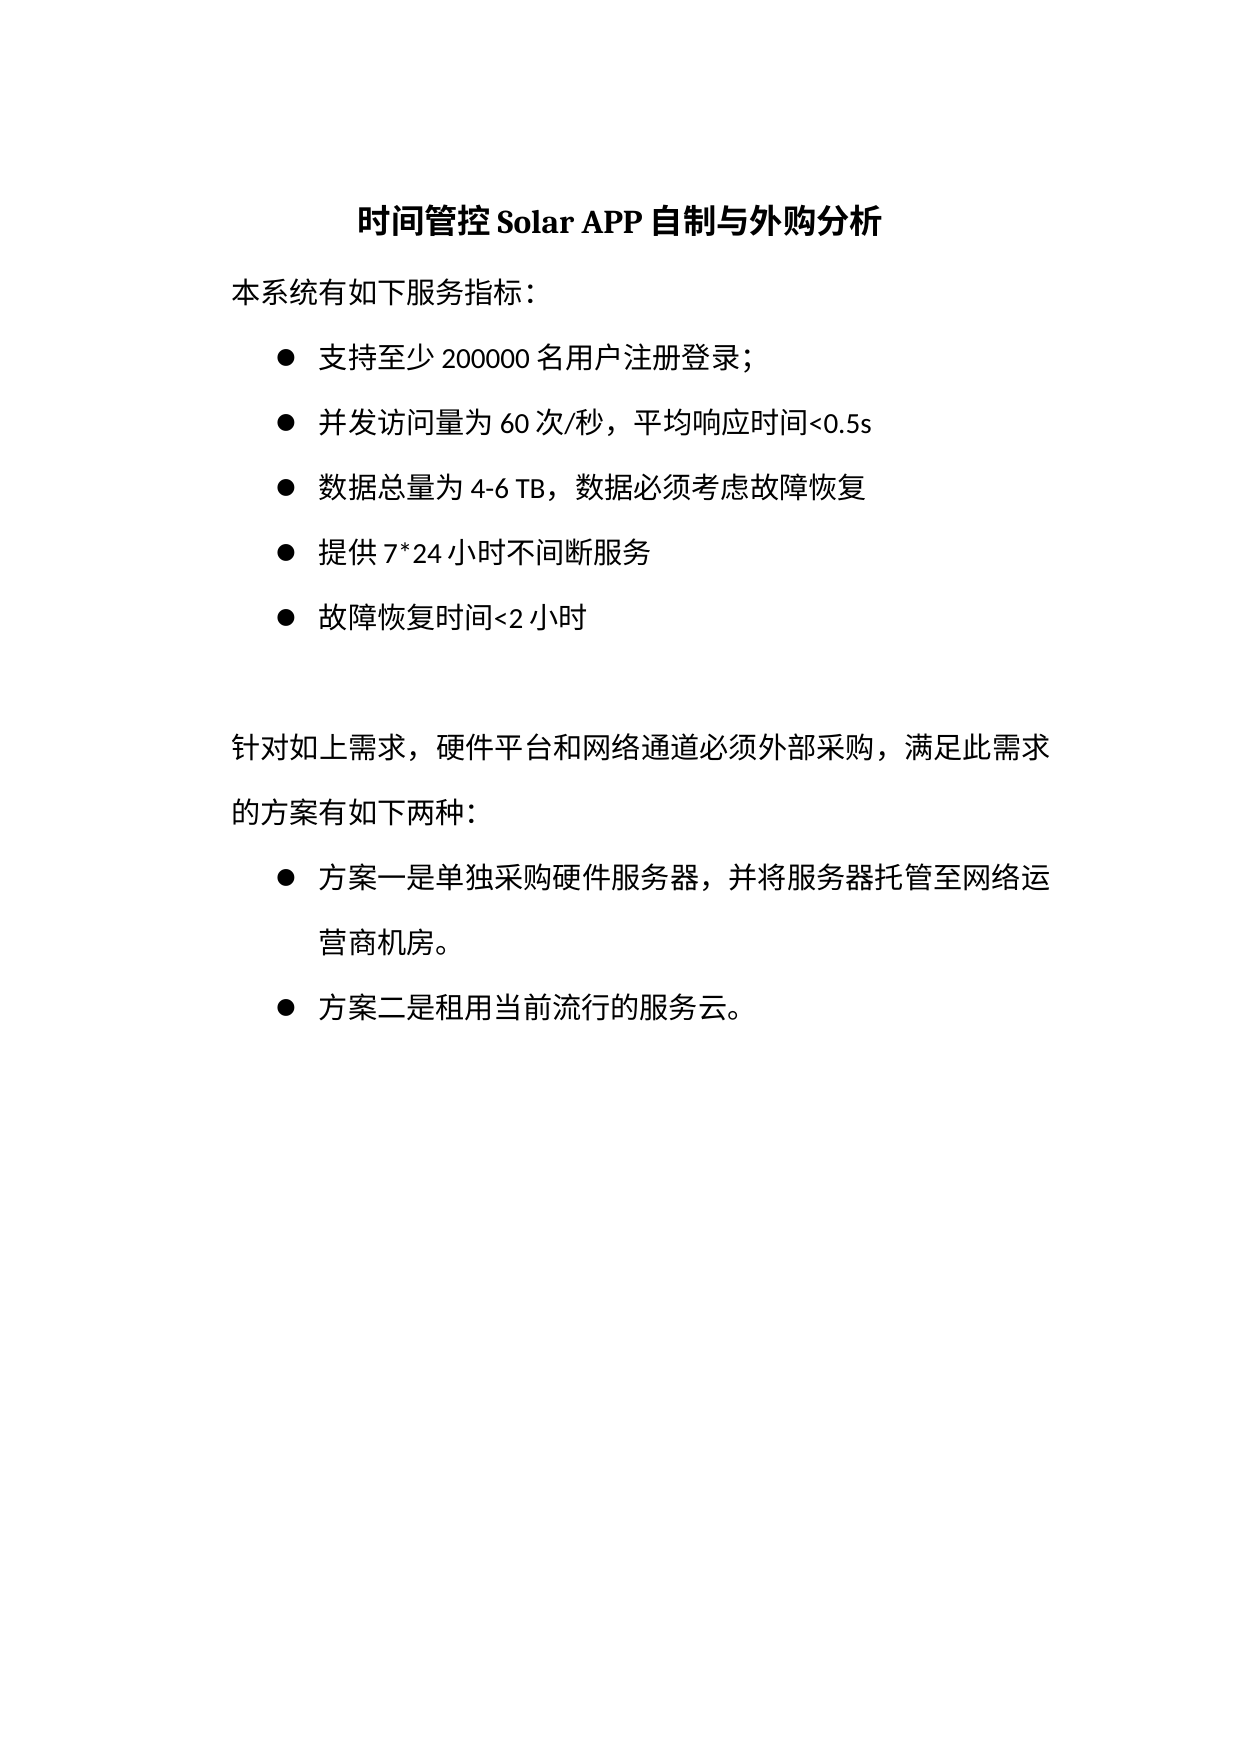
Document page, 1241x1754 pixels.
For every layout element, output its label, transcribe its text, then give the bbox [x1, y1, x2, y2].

list 方案一是单独采购硬件服务器，并将服务器托管至网络运营商机房。 [275, 843, 1053, 973]
list 提供7*24小时不间断服务 [275, 518, 1053, 583]
text 针对如上需求，硬件平台和网络通道必须外部采购，满足此需求的方案有如下两种： [231, 713, 1053, 843]
title 时间管控Solar APP自制与外购分析 [187, 187, 1053, 252]
list 方案二是租用当前流行的服务云。 [275, 973, 1053, 1038]
list 支持至少200000名用户注册登录； [275, 323, 1053, 388]
list 并发访问量为60次/秒，平均响应时间<0.5s [275, 388, 1053, 453]
list 故障恢复时间<2小时 [275, 583, 1053, 648]
text 本系统有如下服务指标： [187, 258, 1053, 323]
list 数据总量为4-6 TB，数据必须考虑故障恢复 [275, 453, 1053, 518]
